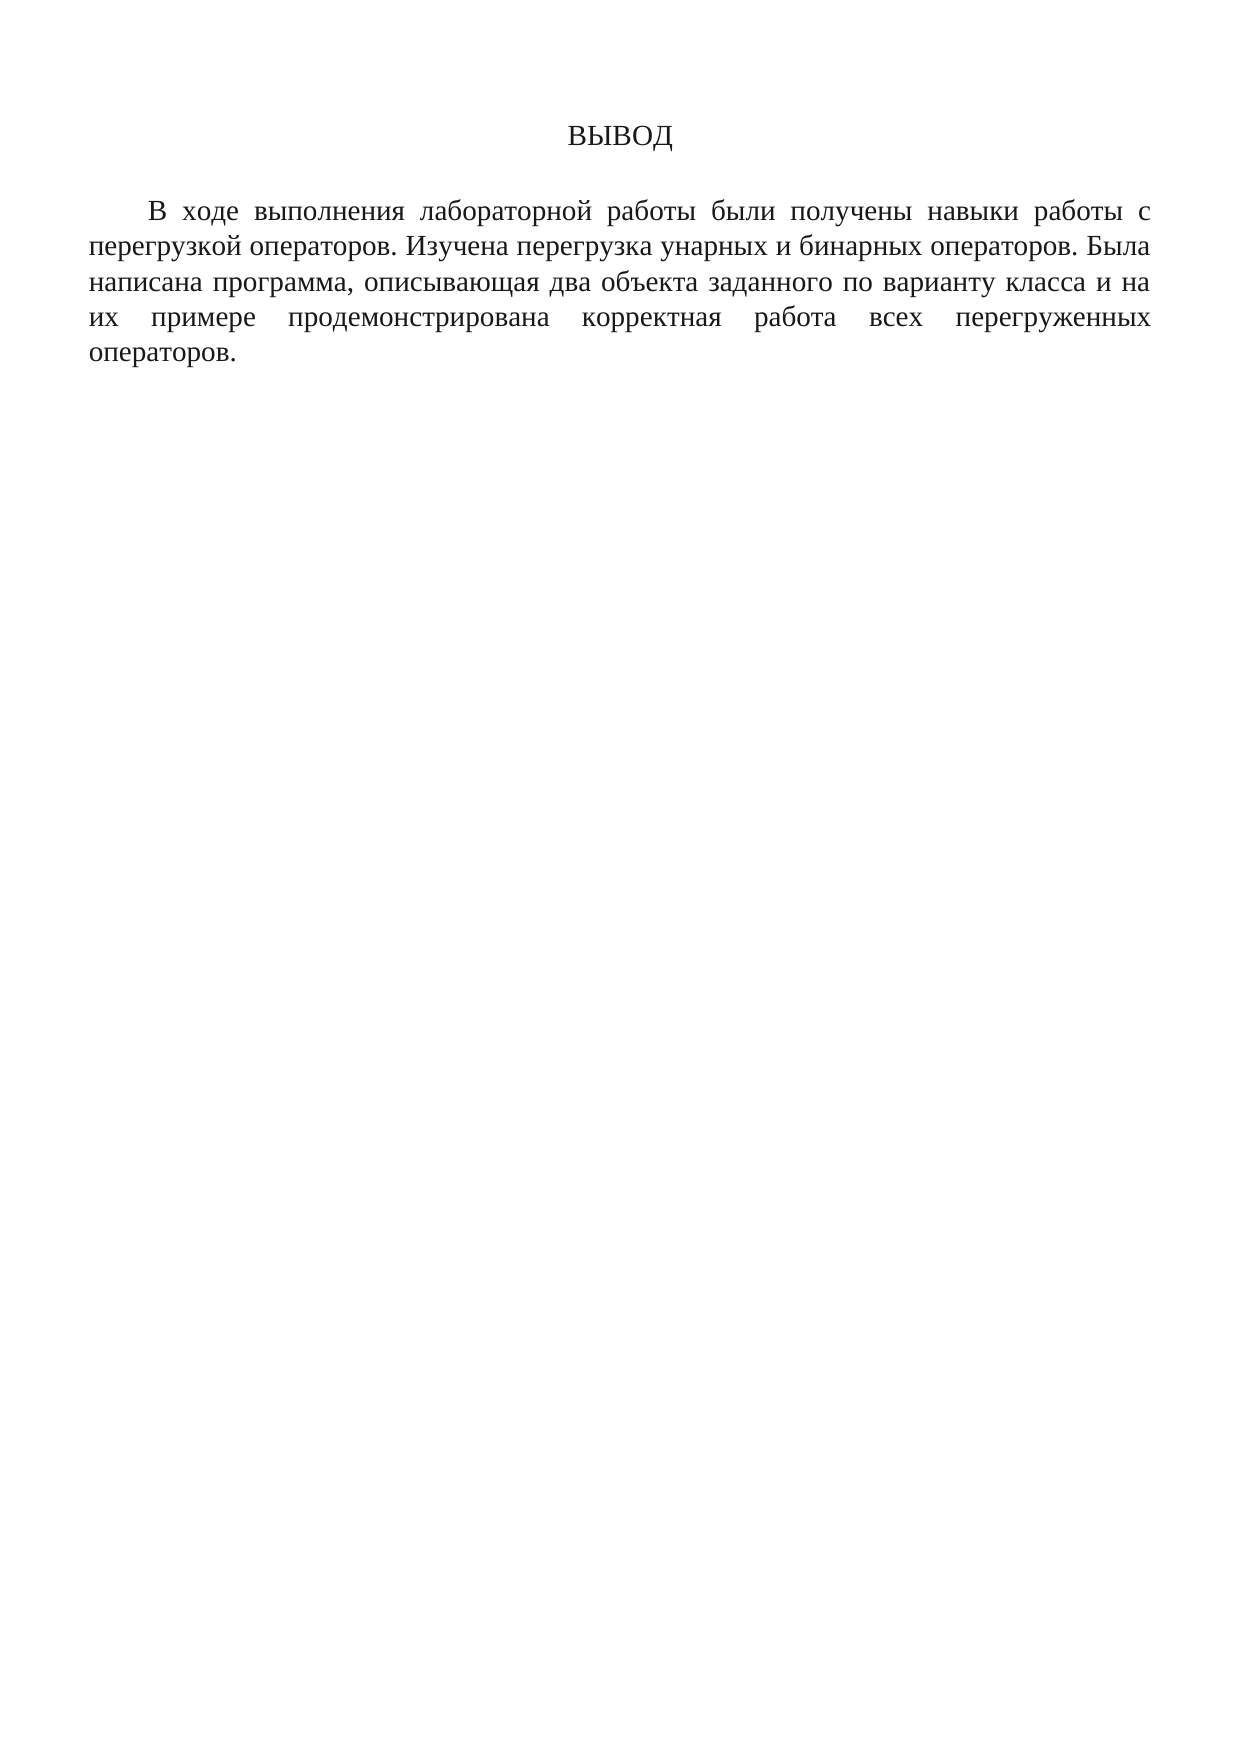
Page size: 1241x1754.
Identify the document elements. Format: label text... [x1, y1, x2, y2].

text ВЫВОД [88, 118, 1152, 152]
text В ходе выполнения лабораторной работы были получены навыки работы с перегрузкой операторов. Изучена перегрузка унарных и бинарных операторов. Была написана программа, описывающая два объекта заданного по варианту класса и на их примере продемонстрирована корректная работа всех перегруженных операторов. [88, 193, 1152, 368]
